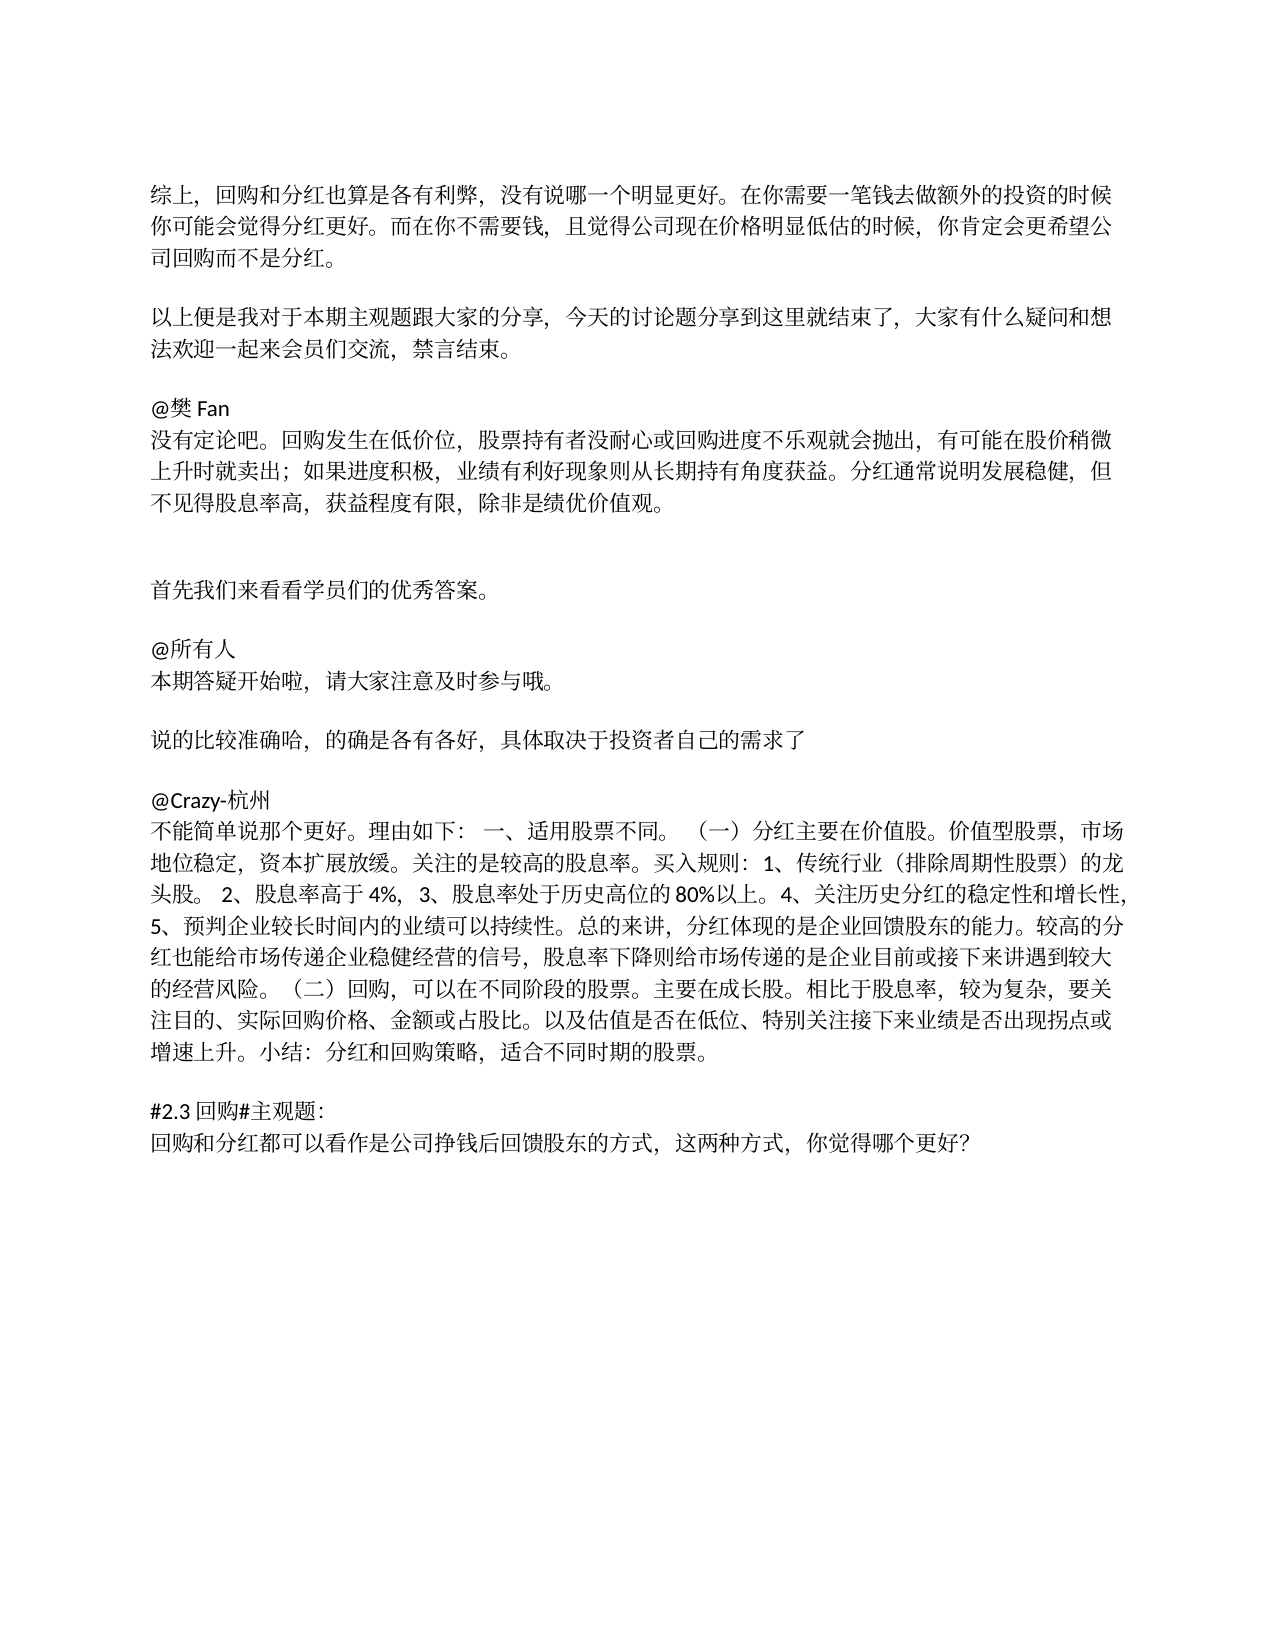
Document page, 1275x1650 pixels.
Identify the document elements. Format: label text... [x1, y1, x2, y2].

text 本期答疑开始啦，请大家注意及时参与哦。 [150, 664, 1125, 696]
text 综上，回购和分红也算是各有利弊，没有说哪一个明显更好。在你需要一笔钱去做额外的投资的时候你可能会觉得分红更好。而在你不需要钱，且觉得公司现在价格明显低估的时候，你肯定会更希望公司回购而不是分红。 [150, 178, 1125, 272]
text @Crazy-杭州 [150, 783, 1125, 814]
text @樊Fan [150, 391, 1125, 423]
text 以上便是我对于本期主观题跟大家的分享，今天的讨论题分享到这里就结束了，大家有什么疑问和想法欢迎一起来会员们交流，禁言结束。 [150, 300, 1125, 363]
text 不能简单说那个更好。理由如下： 一、适用股票不同。 （一）分红主要在价值股。价值型股票，市场地位稳定，资本扩展放缓。关注的是较高的股息率。买入规则：1、传统行业（排除周期性股票）的龙头股。 2、股息率高于4%，3、股息率处于历史高位的80%以上。4、关注历史分红的稳定性和增长性，5、预判企业较长时间内的业绩可以持续性。总的来讲，分红体现的是企业回馈股东的能力。较高的分红也能给市场传递企业稳健经营的信号，股息率下降则给市场传递的是企业目前或接下来讲遇到较大的经营风险。（二）回购，可以在不同阶段的股票。主要在成长股。相比于股息率，较为复杂，要关注目的、实际回购价格、金额或占股比。以及估值是否在低位、特别关注接下来业绩是否出现拐点或增速上升。小结：分红和回购策略，适合不同时期的股票。 [150, 814, 1125, 1066]
text 没有定论吧。回购发生在低价位，股票持有者没耐心或回购进度不乐观就会抛出，有可能在股价稍微上升时就卖出；如果进度积极，业绩有利好现象则从长期持有角度获益。分红通常说明发展稳健，但不见得股息率高，获益程度有限，除非是绩优价值观。 [150, 423, 1125, 517]
text #2.3回购#主观题： [150, 1094, 1125, 1126]
text 回购和分红都可以看作是公司挣钱后回馈股东的方式，这两种方式，你觉得哪个更好？ [150, 1126, 1125, 1157]
text 说的比较准确哈，的确是各有各好，具体取决于投资者自己的需求了 [150, 724, 1125, 755]
text @所有人 [150, 633, 1125, 664]
text 首先我们来看看学员们的优秀答案。 [150, 573, 1125, 605]
